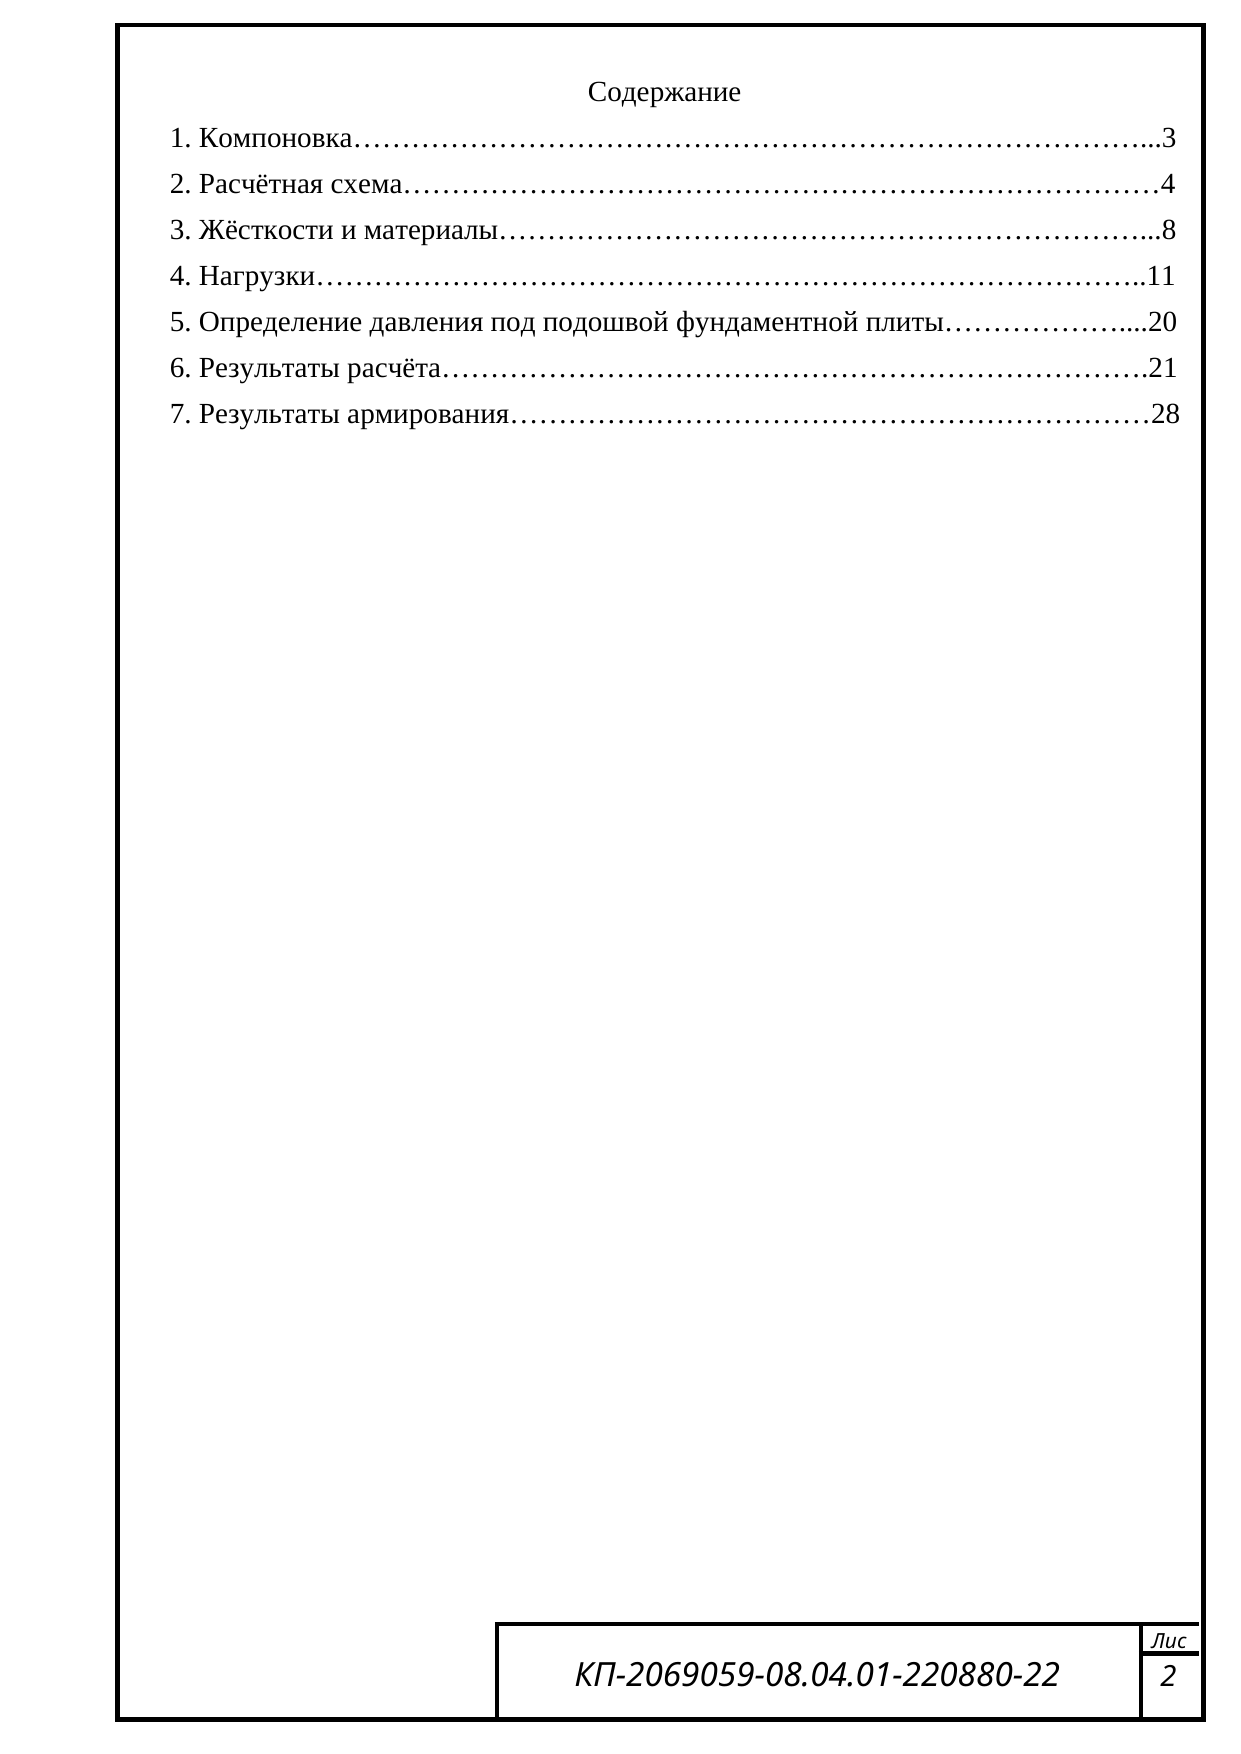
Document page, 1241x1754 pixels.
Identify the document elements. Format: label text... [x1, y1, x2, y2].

text Содержание [148, 74, 1181, 107]
text 1. Компоновка………………………………………………………………………...3 [148, 120, 1181, 153]
text 6. Результаты расчёта……………………………………………………………….21 [148, 350, 1181, 384]
text 4. Нагрузки…………………………………………………………………………..11 [148, 258, 1181, 292]
text 3. Жёсткости и материалы…………………………………………………………...8 [148, 212, 1181, 246]
text 2. Расчётная схема……………………………………………………………………4 [148, 166, 1181, 199]
text 5. Определение давления под подошвой фундаментной плиты………………....20 [148, 304, 1181, 338]
text 7. Результаты армирования…………………………………………………………28 [148, 396, 1181, 430]
